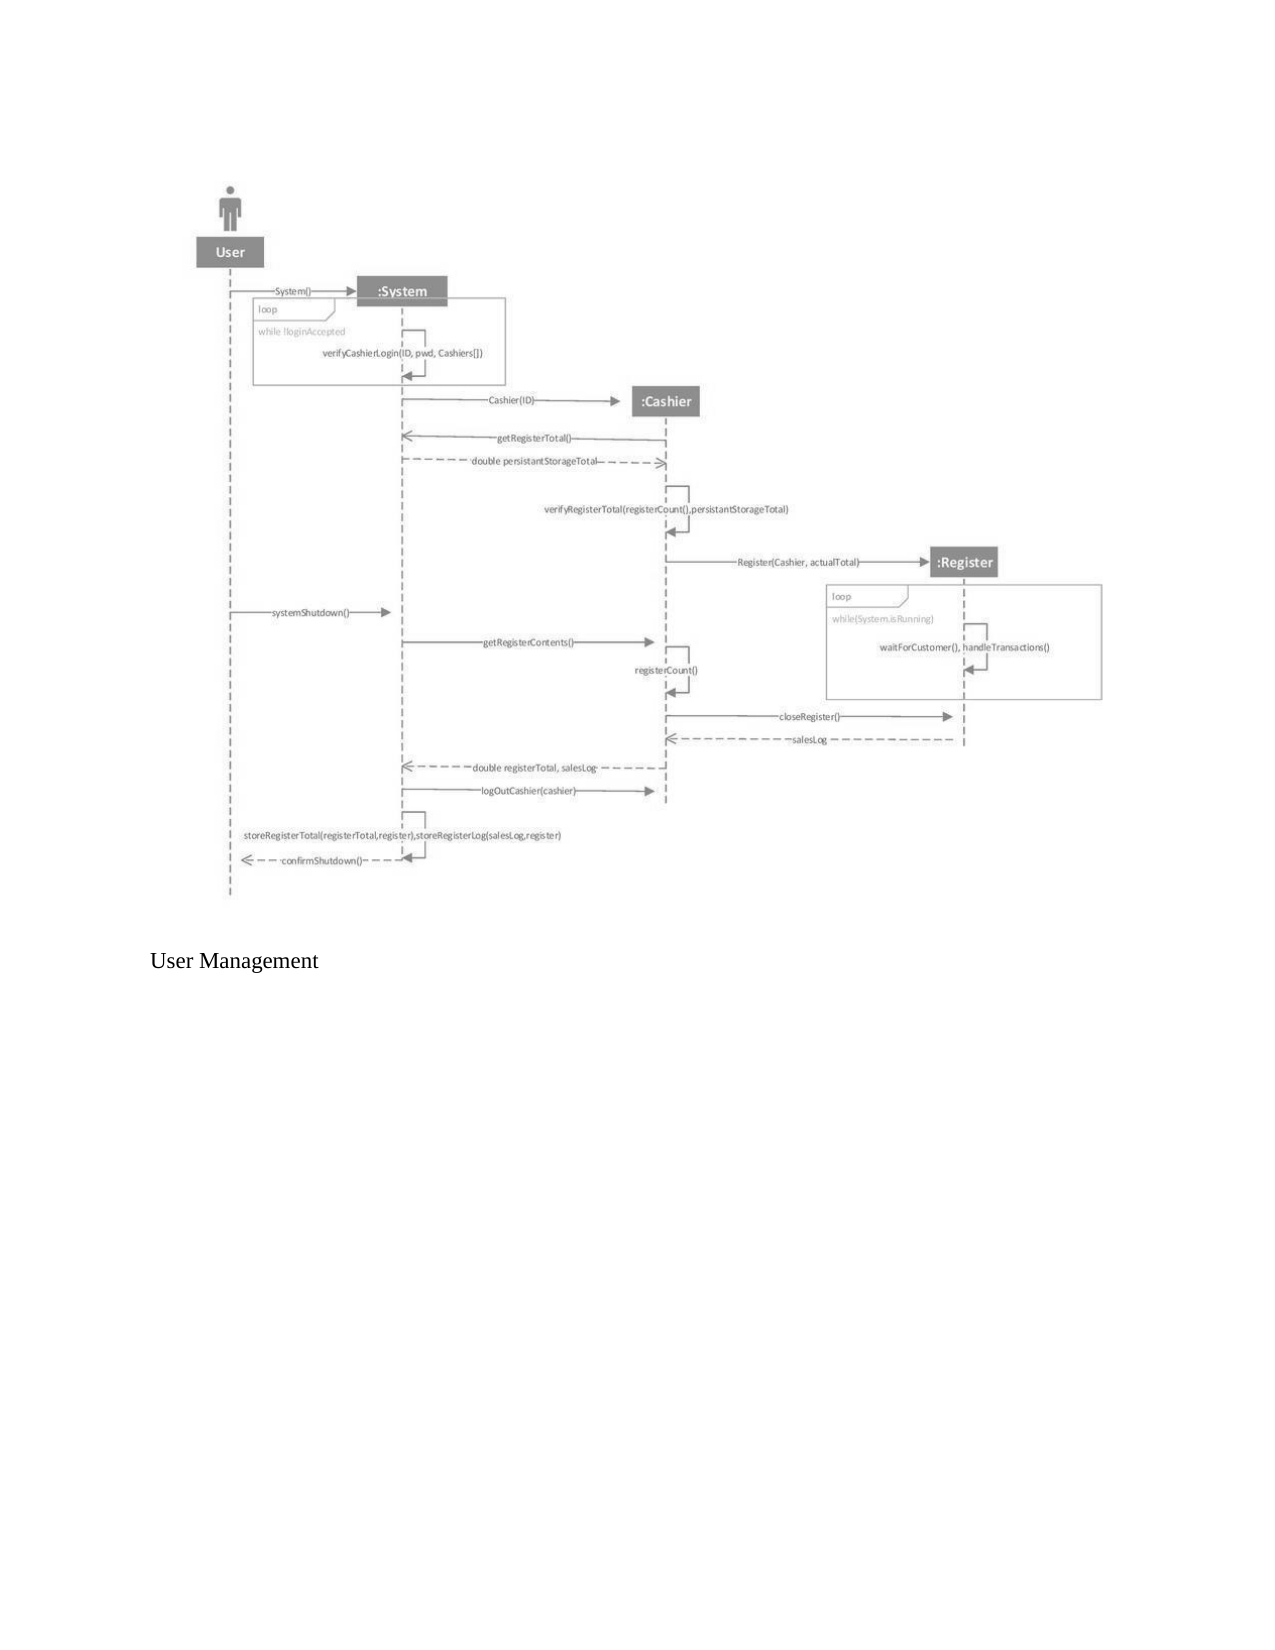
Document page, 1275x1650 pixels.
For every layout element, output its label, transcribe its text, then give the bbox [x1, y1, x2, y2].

text User Management [150, 947, 1125, 973]
picture [150, 150, 1159, 929]
